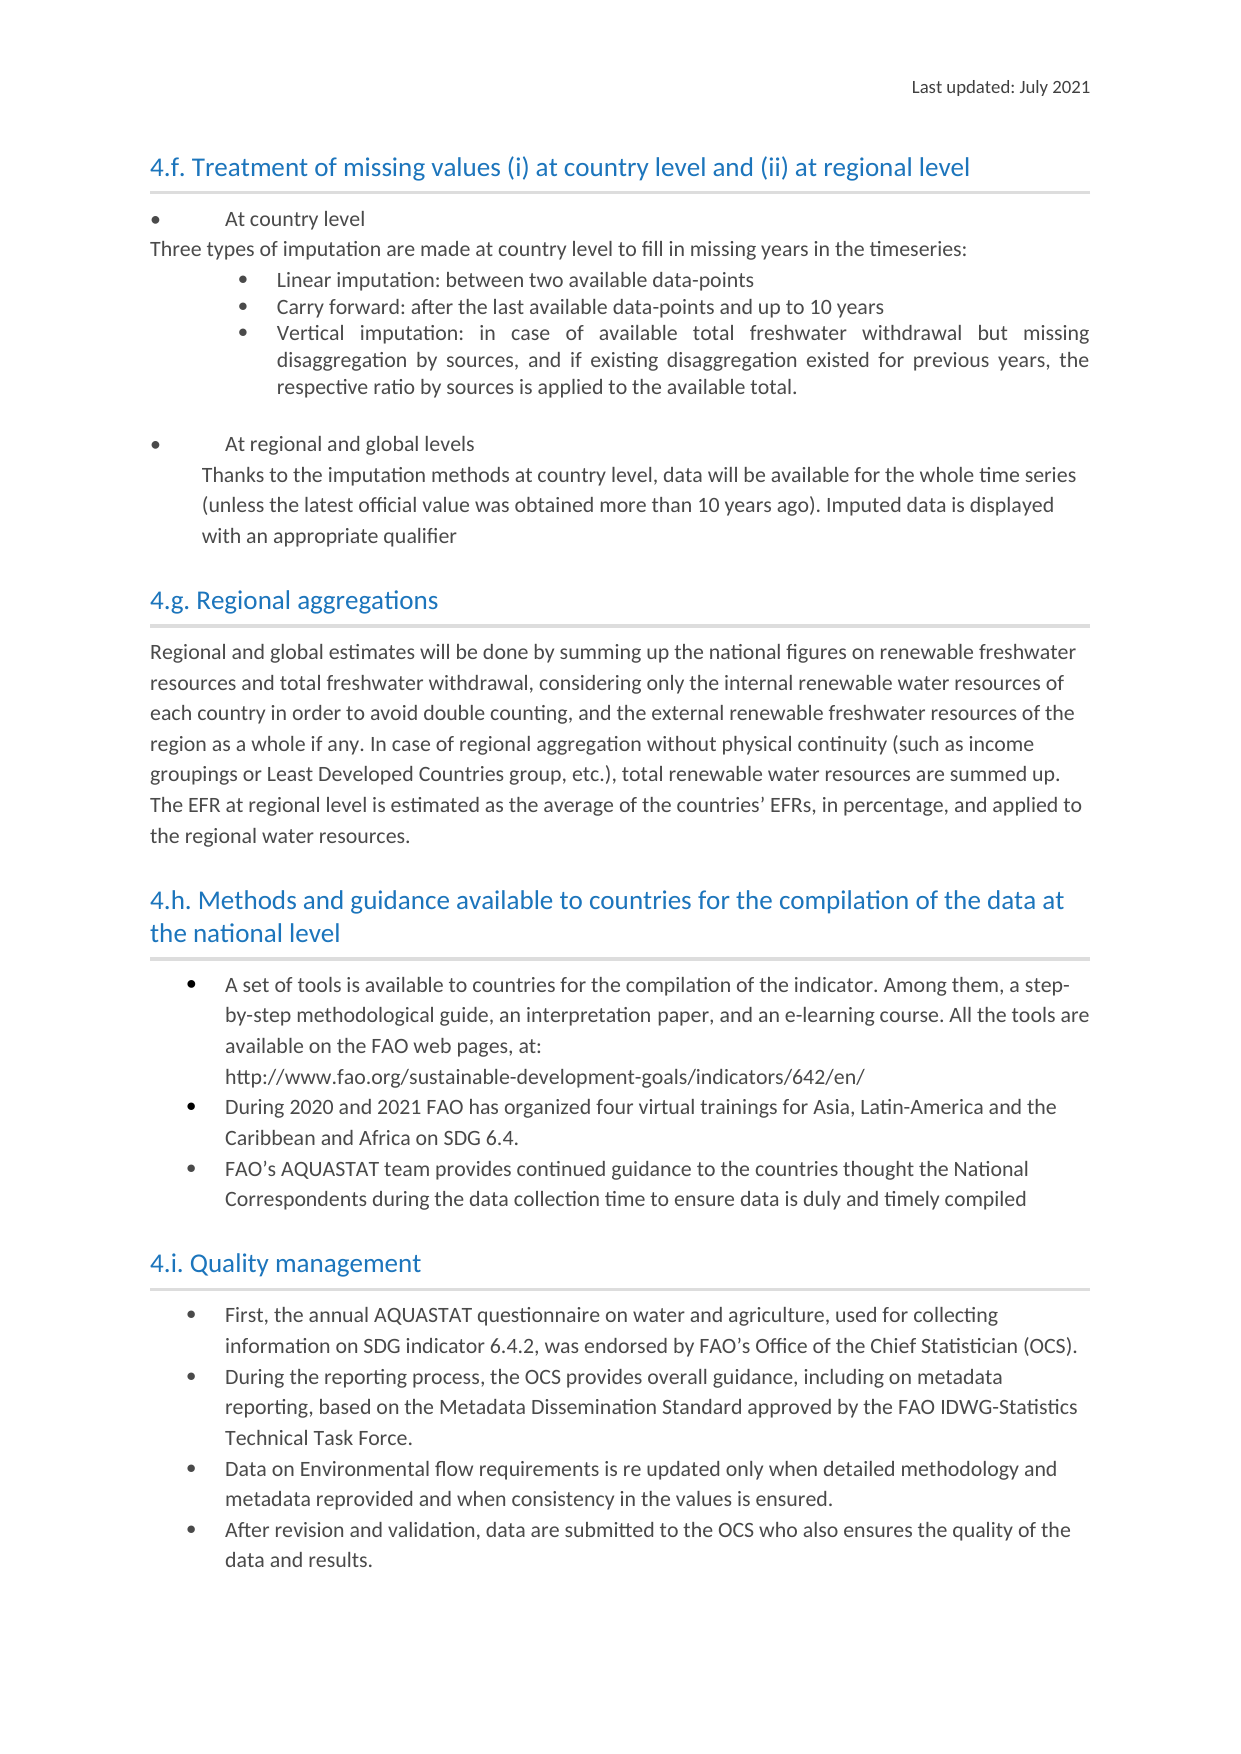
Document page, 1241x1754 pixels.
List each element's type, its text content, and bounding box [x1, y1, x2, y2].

text Regional and global estimates will be done by summing up the national figures on renewable freshwater resources and total freshwater withdrawal, considering only the internal renewable water resources of each country in order to avoid double counting, and the external renewable freshwater resources of the region as a whole if any. In case of regional aggregation without physical continuity (such as income groupings or Least Developed Countries group, etc.), total renewable water resources are summed up. The EFR at regional level is estimated as the average of the countries’ EFRs, in percentage, and applied to the regional water resources. [150, 638, 1090, 848]
list Linear imputation: between two available data-points [239, 266, 1090, 293]
text Thanks to the imputation methods at country level, data will be available for the whole time series (unless the latest official value was obtained more than 10 years ago). Imputed data is displayed with an appropriate qualifier [202, 461, 1090, 549]
text 4.i. Quality management [150, 1247, 1090, 1288]
list After revision and validation, data are submitted to the OCS who also ensures the quality of the data and results. [187, 1516, 1090, 1573]
list During the reporting process, the OCS provides overall guidance, including on metadata reporting, based on the Metadata Dissemination Standard approved by the FAO IDWG-Statistics Technical Task Force. [187, 1363, 1090, 1451]
list A set of tools is available to countries for the compilation of the indicator. Among them, a step-by-step methodological guide, an interpretation paper, and an e-learning course. All the tools are available on the FAO web pages, at: http://www.fao.org/sustainable-development-goals/indicators/642/en/ [187, 971, 1090, 1089]
list First, the annual AQUASTAT questionnaire on water and agriculture, used for collecting information on SDG indicator 6.4.2, was endorsed by FAO’s Office of the Chief Statistician (OCS). [187, 1302, 1090, 1359]
list FAO’s AQUASTAT team provides continued guidance to the countries thought the National Correspondents during the data collection time to ensure data is duly and timely compiled [187, 1155, 1090, 1212]
list Data on Environmental flow requirements is re updated only when detailed methodology and metadata reprovided and when consistency in the values is ensured. [187, 1455, 1090, 1512]
text 4.f. Treatment of missing values (i) at country level and (ii) at regional level [150, 150, 1090, 191]
list Vertical imputation: in case of available total freshwater withdrawal but missing disaggregation by sources, and if existing disaggregation existed for previous years, the respective ratio by sources is applied to the available total. [239, 319, 1090, 399]
text Three types of imputation are made at country level to fill in missing years in the timeseries: [150, 236, 1090, 262]
list During 2020 and 2021 FAO has organized four virtual trainings for Asia, Latin-America and the Caribbean and Africa on SDG 6.4. [187, 1093, 1090, 1151]
text • At country level [150, 205, 1090, 232]
text 4.g. Regional aggregations [150, 583, 1090, 624]
text 4.h. Methods and guidance available to countries for the compilation of the data at the national level [150, 883, 1090, 957]
list Carry forward: after the last available data-points and up to 10 years [239, 293, 1090, 319]
text • At regional and global levels [150, 430, 1090, 457]
